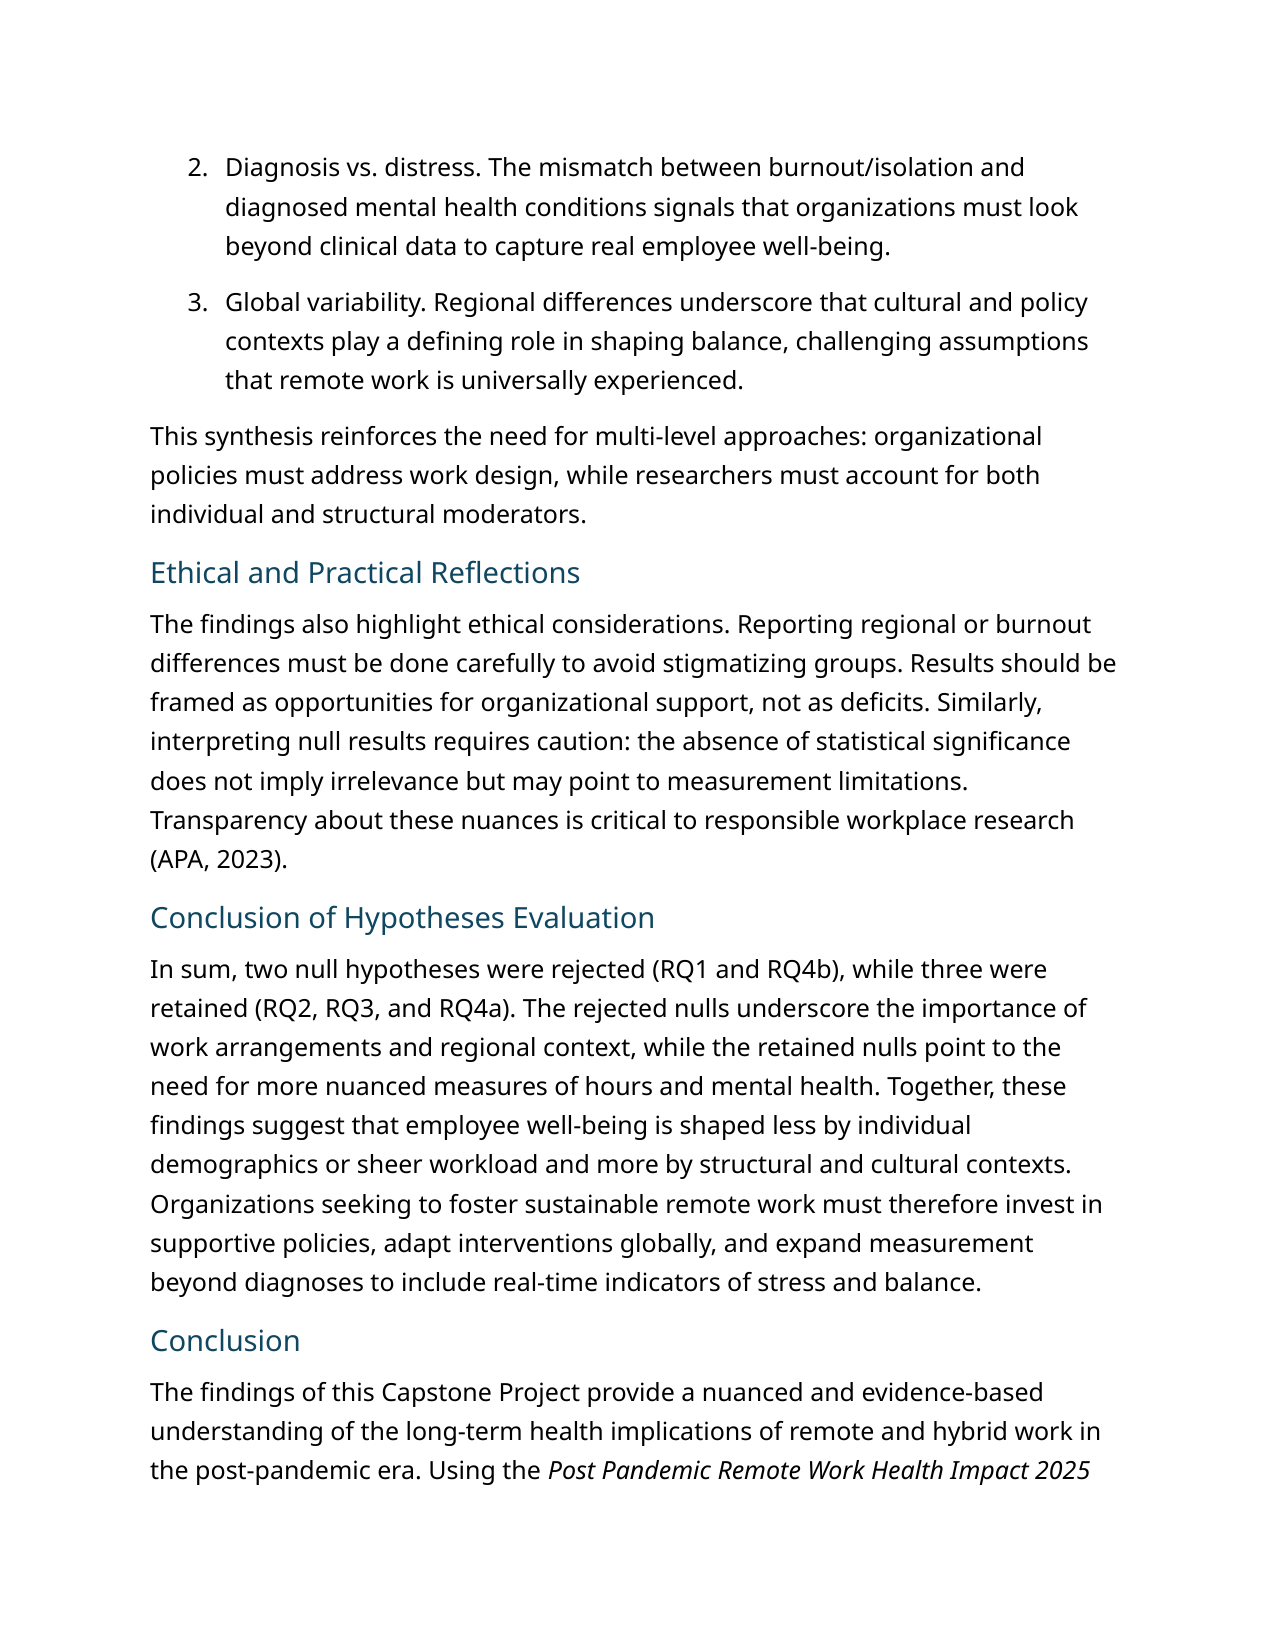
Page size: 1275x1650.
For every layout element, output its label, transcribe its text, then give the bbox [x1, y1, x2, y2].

text The findings also highlight ethical considerations. Reporting regional or burnout differences must be done carefully to avoid stigmatizing groups. Results should be framed as opportunities for organizational support, not as deficits. Similarly, interpreting null results requires caution: the absence of statistical significance does not imply irrelevance but may point to measurement limitations. Transparency about these nuances is critical to responsible workplace research (APA, 2023). [150, 606, 1125, 876]
text This synthesis reinforces the need for multi-level approaches: organizational policies must address work design, while researchers must account for both individual and structural moderators. [150, 418, 1125, 531]
list Global variability. Regional differences underscore that cultural and policy contexts play a defining role in shaping balance, challenging assumptions that remote work is universally experienced. [187, 284, 1125, 397]
text In sum, two null hypotheses were rejected (RQ1 and RQ4b), while three were retained (RQ2, RQ3, and RQ4a). The rejected nulls underscore the importance of work arrangements and regional context, while the retained nulls point to the need for more nuanced measures of hours and mental health. Together, these findings suggest that employee well-being is shaped less by individual demographics or sheer workload and more by structural and cultural contexts. Organizations seeking to foster sustainable remote work must therefore invest in supportive policies, adapt interventions globally, and expand measurement beyond diagnoses to include real-time indicators of stress and balance. [150, 951, 1125, 1299]
subtitle Ethical and Practical Reflections [150, 552, 1125, 592]
subtitle Conclusion [150, 1320, 1125, 1360]
subtitle Conclusion of Hypotheses Evaluation [150, 897, 1125, 937]
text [150, 1374, 1125, 1487]
list Diagnosis vs. distress. The mismatch between burnout/isolation and diagnosed mental health conditions signals that organizations must look beyond clinical data to capture real employee well-being. [187, 150, 1125, 262]
